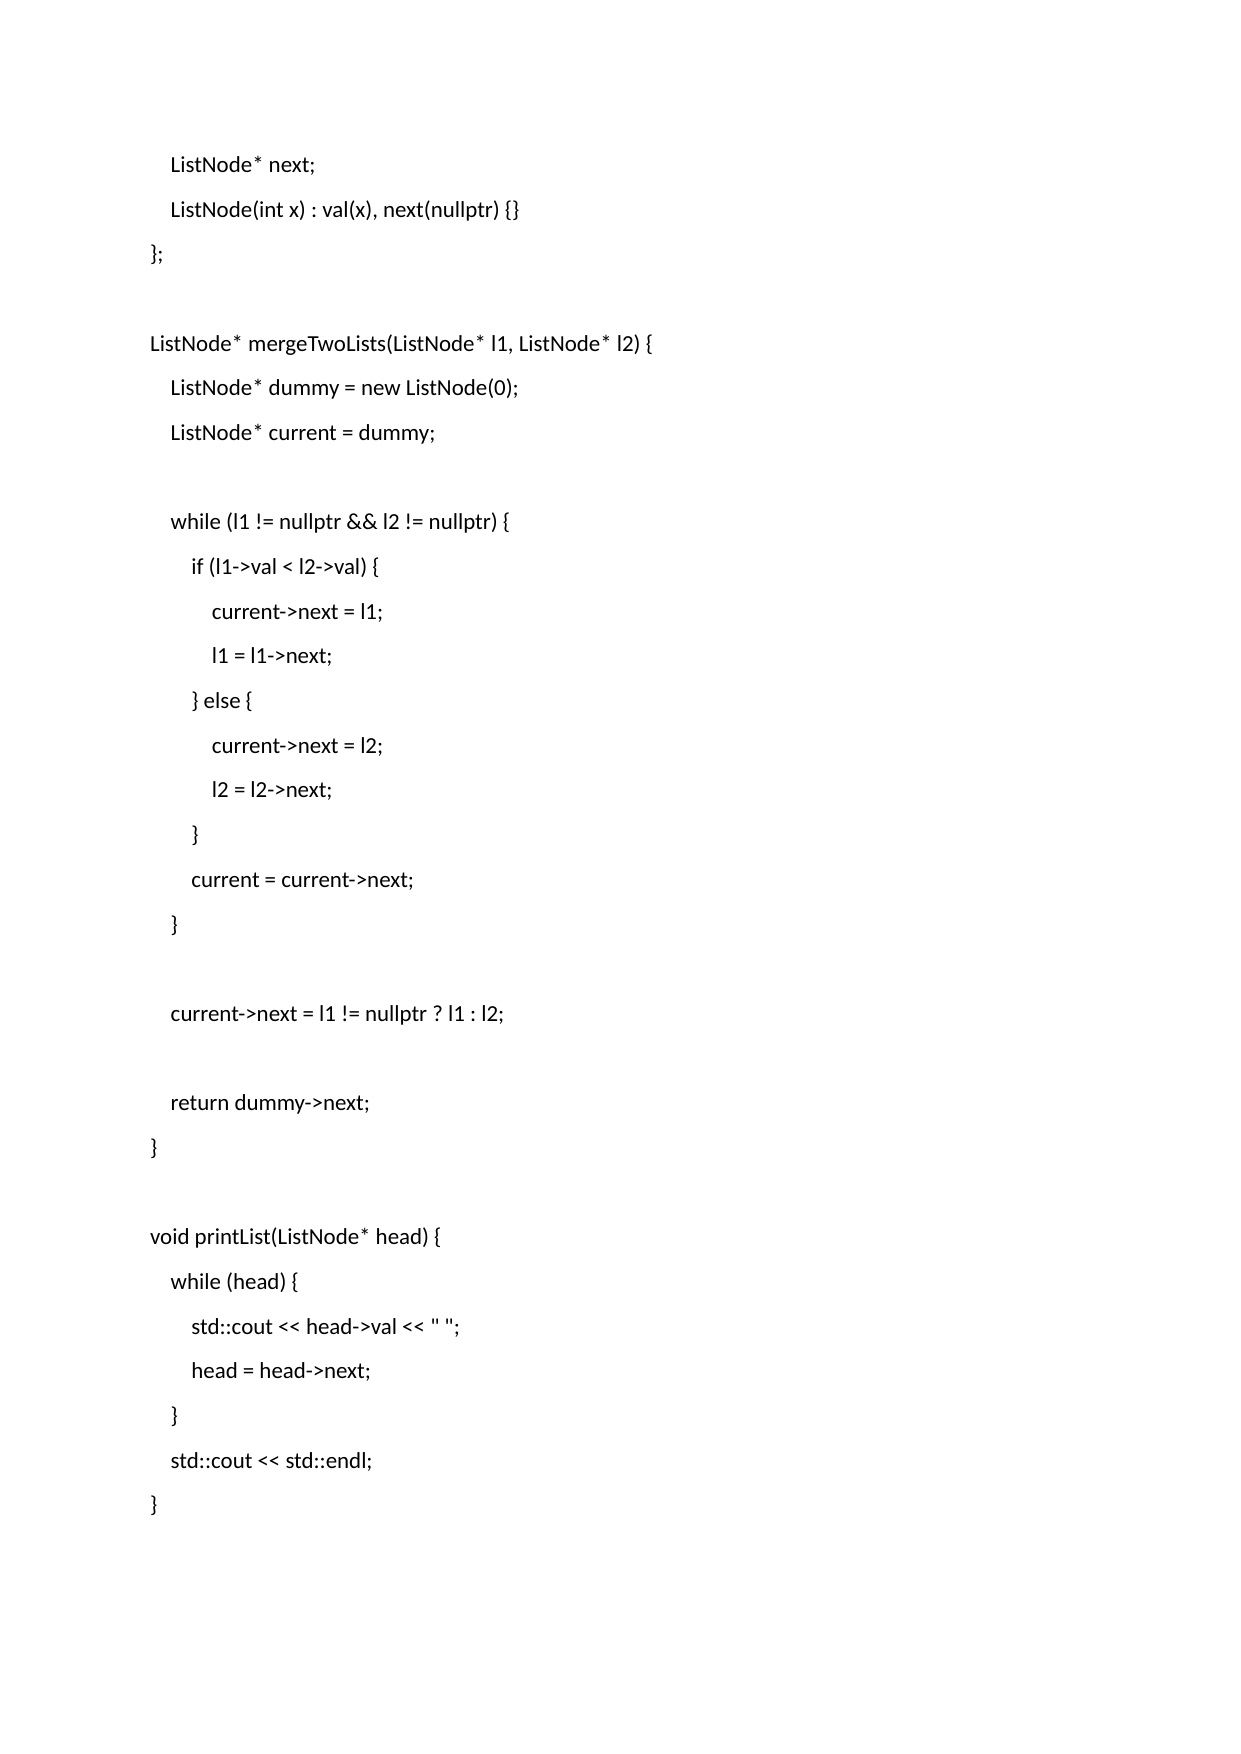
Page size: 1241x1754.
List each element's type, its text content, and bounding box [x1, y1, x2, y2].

text current = current->next; [150, 865, 1090, 893]
text head = head->next; [150, 1357, 1090, 1384]
text } else { [150, 686, 1090, 714]
text } [150, 820, 1090, 848]
text if (l1->val < l2->val) { [150, 552, 1090, 580]
text return dummy->next; [150, 1088, 1090, 1116]
text std::cout << std::endl; [150, 1446, 1090, 1474]
text ListNode* current = dummy; [150, 418, 1090, 446]
text void printList(ListNode* head) { [150, 1222, 1090, 1251]
text ListNode* dummy = new ListNode(0); [150, 373, 1090, 401]
text ListNode* mergeTwoLists(ListNode* l1, ListNode* l2) { [150, 329, 1090, 357]
text current->next = l1; [150, 597, 1090, 625]
text } [150, 1133, 1090, 1161]
text } [150, 1491, 1090, 1519]
text current->next = l2; [150, 731, 1090, 759]
text ListNode* next; [150, 150, 1090, 178]
text l2 = l2->next; [150, 776, 1090, 804]
text ListNode(int x) : val(x), next(nullptr) {} [150, 195, 1090, 223]
text while (head) { [150, 1267, 1090, 1295]
text l1 = l1->next; [150, 642, 1090, 669]
text } [150, 1401, 1090, 1429]
text }; [150, 239, 1090, 267]
text while (l1 != nullptr && l2 != nullptr) { [150, 507, 1090, 536]
text std::cout << head->val << " "; [150, 1312, 1090, 1340]
text } [150, 910, 1090, 938]
text current->next = l1 != nullptr ? l1 : l2; [150, 999, 1090, 1027]
